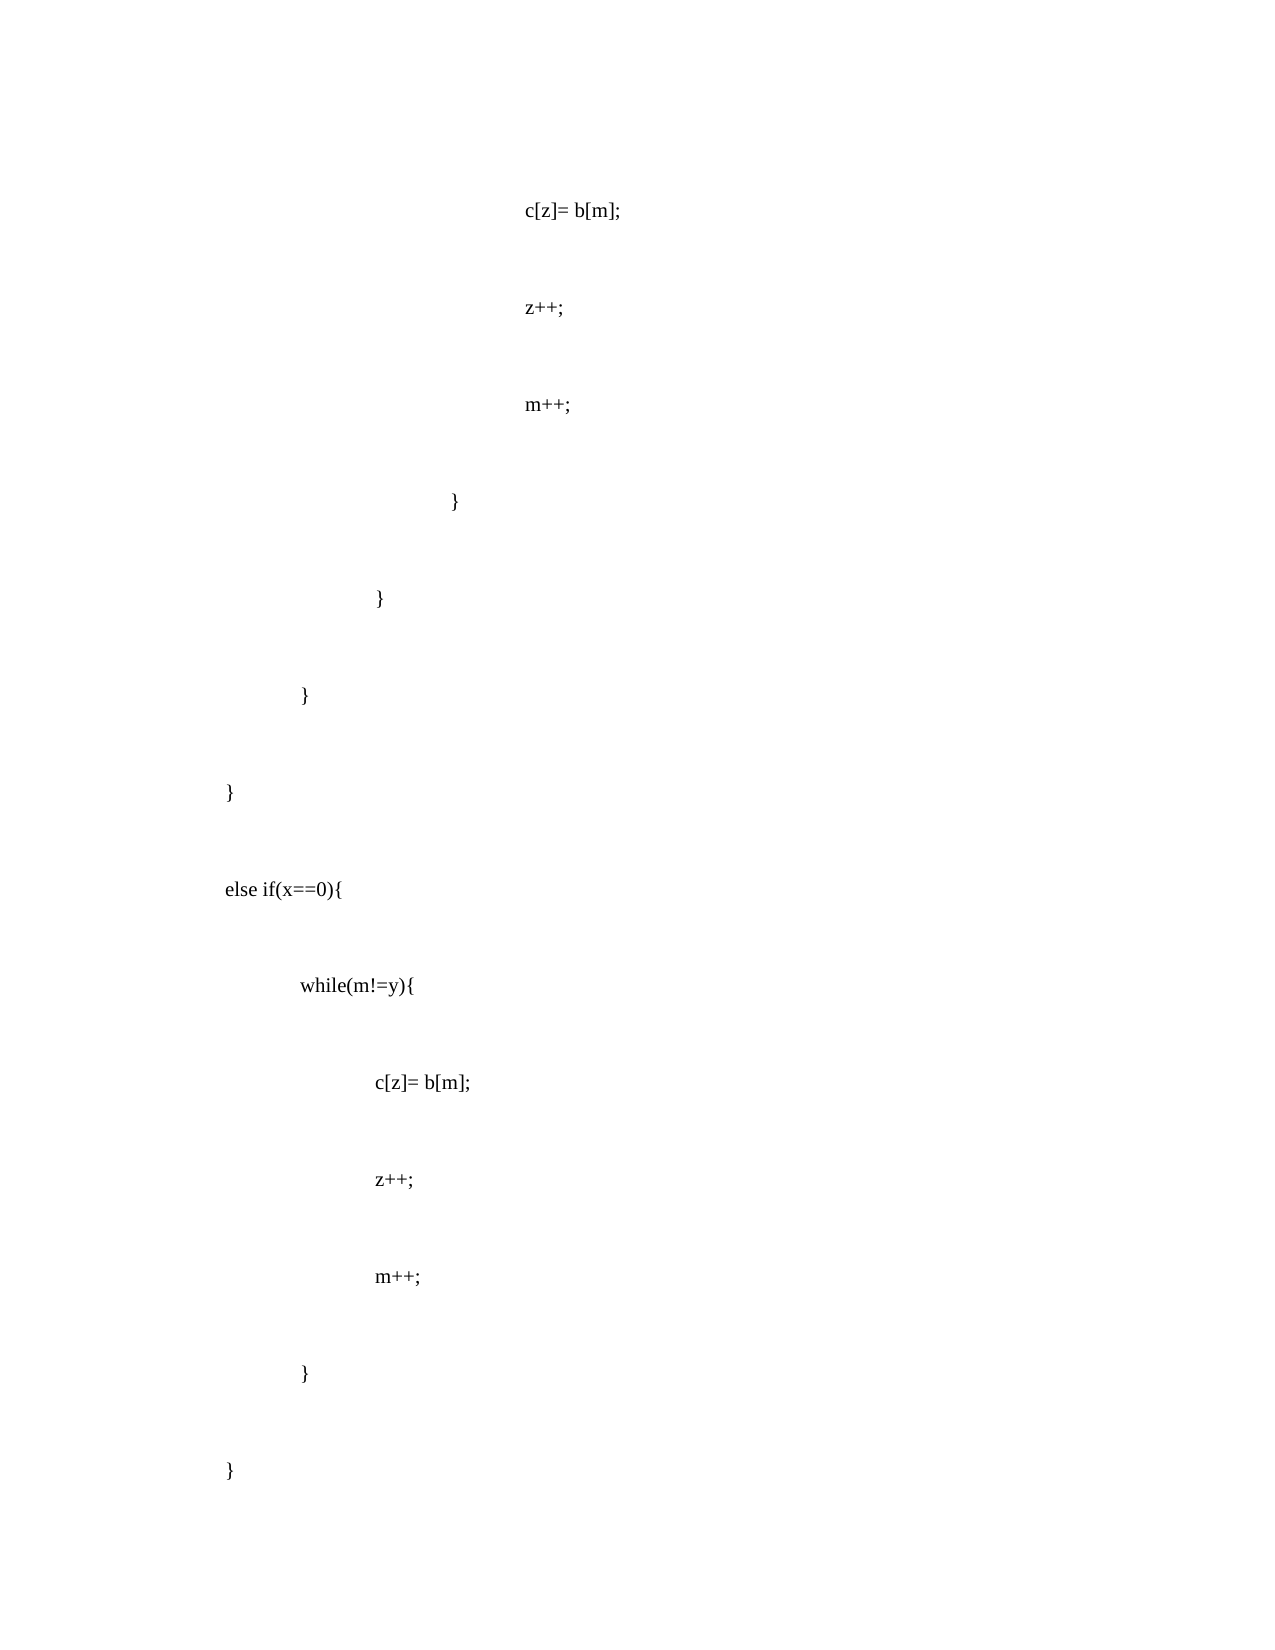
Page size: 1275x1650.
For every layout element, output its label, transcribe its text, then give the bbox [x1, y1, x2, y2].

text } [150, 683, 1125, 707]
text c[z]= b[m]; [150, 1070, 1125, 1094]
text z++; [150, 295, 1125, 319]
text z++; [150, 1167, 1125, 1191]
text } [150, 780, 1125, 804]
text } [150, 1458, 1125, 1482]
text c[z]= b[m]; [150, 198, 1125, 222]
text } [150, 489, 1125, 513]
text while(m!=y){ [150, 973, 1125, 997]
text m++; [150, 1264, 1125, 1288]
text } [150, 1361, 1125, 1385]
text } [150, 586, 1125, 610]
text m++; [150, 392, 1125, 416]
text else if(x==0){ [150, 877, 1125, 901]
